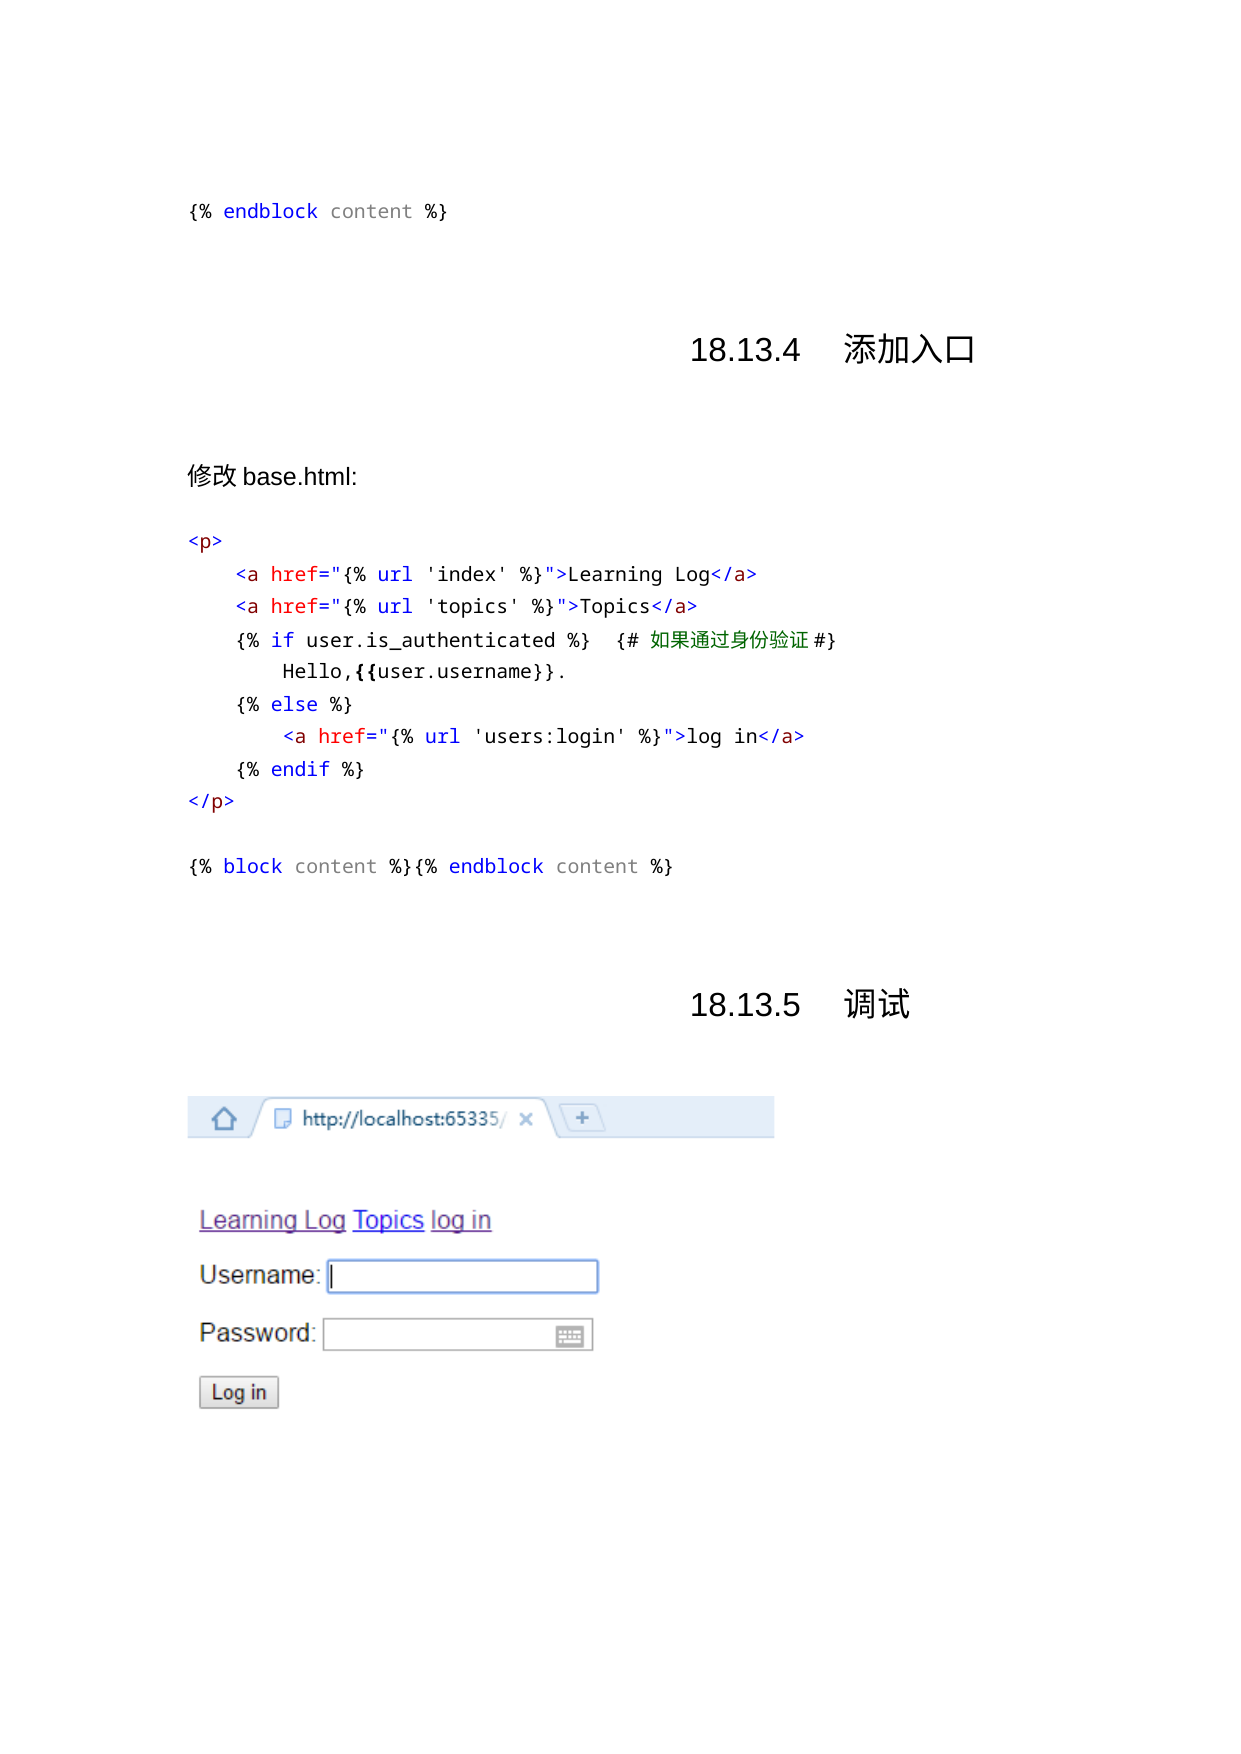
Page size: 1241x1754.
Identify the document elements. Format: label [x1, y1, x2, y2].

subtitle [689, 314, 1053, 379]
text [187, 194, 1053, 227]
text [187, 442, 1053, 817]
picture [187, 1096, 775, 1431]
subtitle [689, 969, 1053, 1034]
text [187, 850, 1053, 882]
